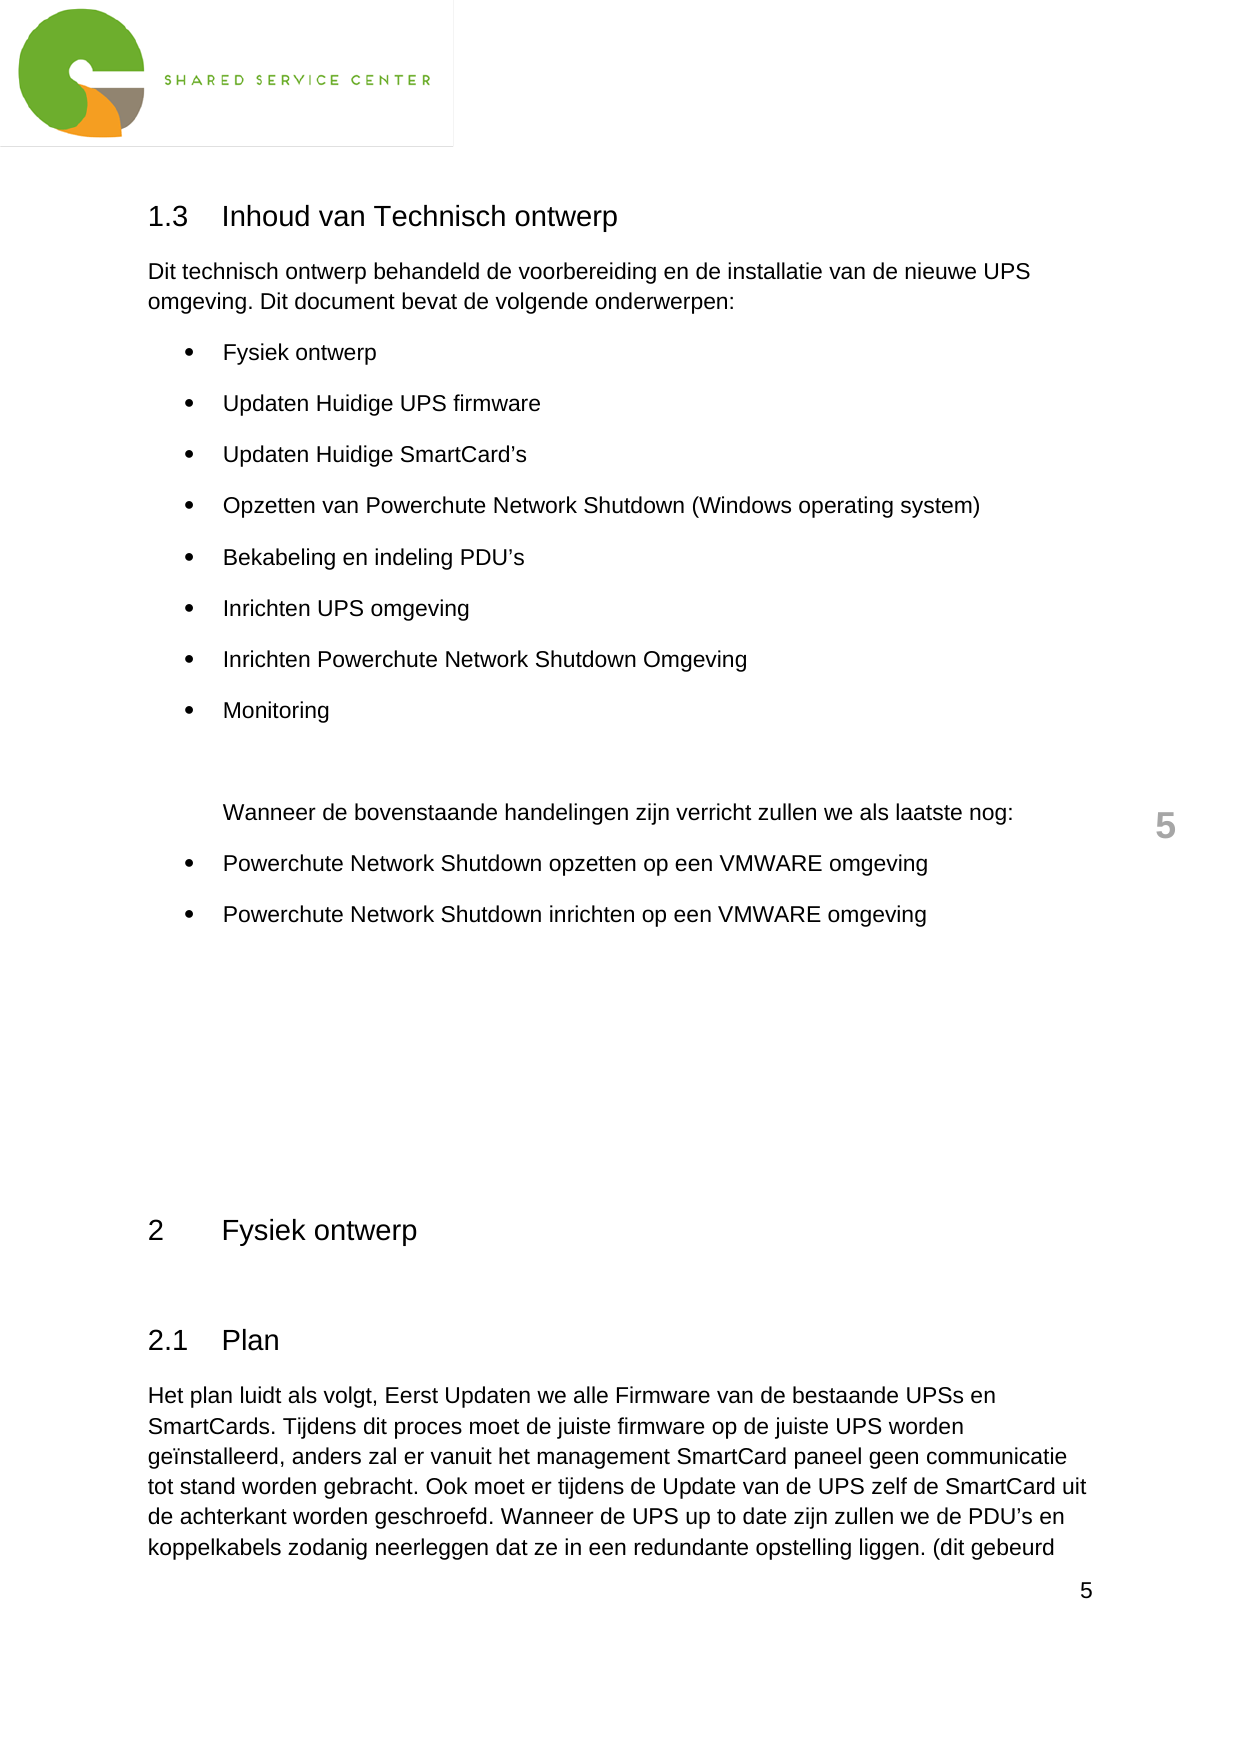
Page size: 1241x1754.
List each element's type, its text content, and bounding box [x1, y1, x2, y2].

list Powerchute Network Shutdown opzetten op een VMWARE omgeving [185, 850, 1093, 876]
subtitle 2 Fysiek ontwerp [148, 1213, 1093, 1246]
text Wanneer de bovenstaande handelingen zijn verricht zullen we als laatste nog: [223, 799, 1093, 825]
list Fysiek ontwerp [185, 339, 1093, 366]
list Powerchute Network Shutdown inrichten op een VMWARE omgeving [185, 901, 1093, 927]
list Updaten Huidige UPS firmware [185, 390, 1093, 417]
subtitle 1.3 Inhoud van Technisch ontwerp [148, 199, 1093, 232]
list Inrichten Powerchute Network Shutdown Omgeving [185, 646, 1093, 672]
list Monitoring [185, 697, 1093, 723]
list Inrichten UPS omgeving [185, 594, 1093, 621]
subtitle 2.1 Plan [148, 1323, 1093, 1357]
list Bekabeling en indeling PDU’s [185, 543, 1093, 570]
text Dit technisch ontwerp behandeld de voorbereiding en de installatie van de nieuwe UPS omgeving. Dit document bevat de volgende onderwerpen: [148, 258, 1093, 314]
list Opzetten van Powerchute Network Shutdown (Windows operating system) [185, 492, 1093, 519]
picture [0, 0, 454, 147]
list Updaten Huidige SmartCard’s [185, 441, 1093, 468]
